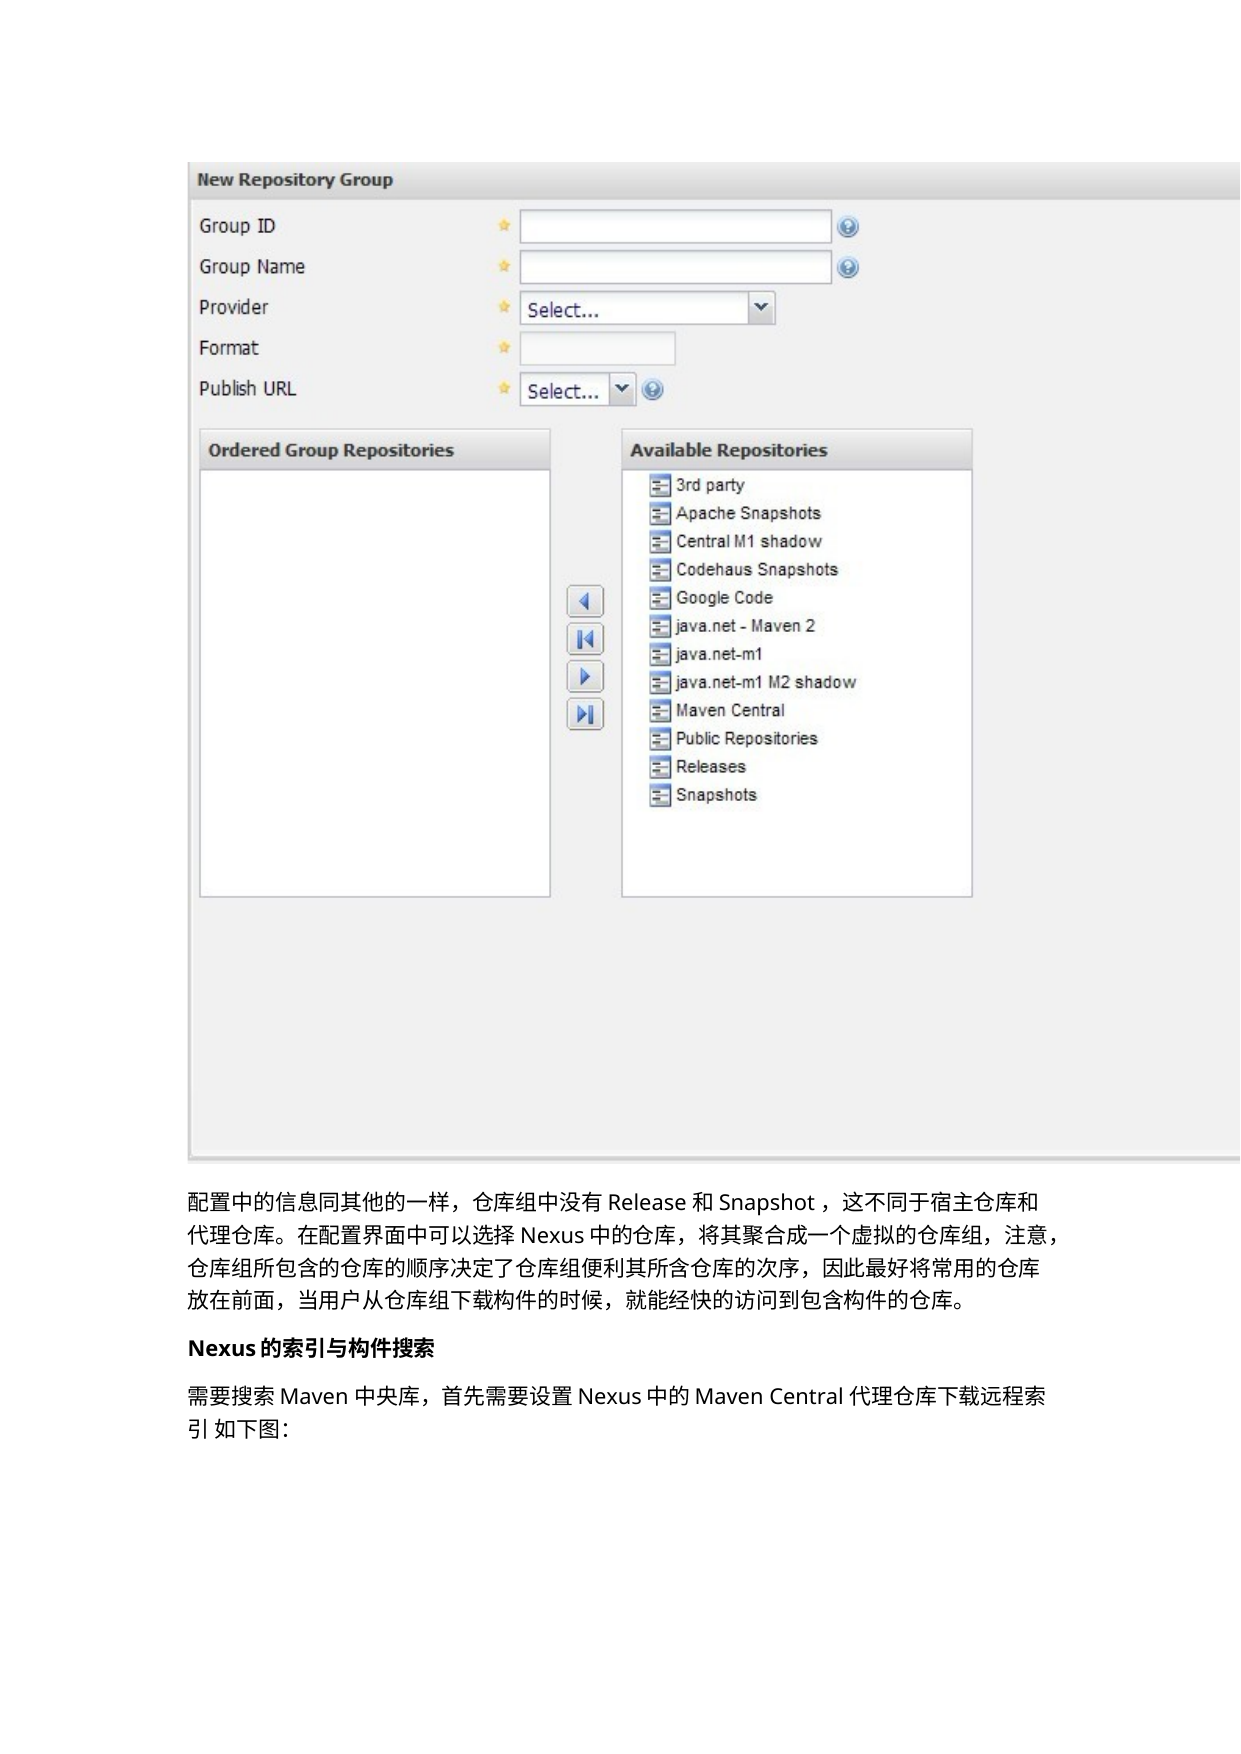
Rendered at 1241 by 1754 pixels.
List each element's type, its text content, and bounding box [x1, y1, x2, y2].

text 需要搜索Maven 中央库，首先需要设置Nexus中的Maven Central 代理仓库下载远程索引 如下图： [187, 1379, 1053, 1444]
text Nexus的索引与构件搜索 [187, 1331, 1053, 1363]
text 配置中的信息同其他的一样，仓库组中没有Release 和Snapshot ，这不同于宿主仓库和代理仓库。在配置界面中可以选择Nexus中的仓库，将其聚合成一个虚拟的仓库组，注意，仓库组所包含的仓库的顺序决定了仓库组便利其所含仓库的次序，因此最好将常用的仓库放在前面，当用户从仓库组下载构件的时候，就能经快的访问到包含构件的仓库。 [187, 1185, 1053, 1315]
picture [187, 162, 1241, 1164]
